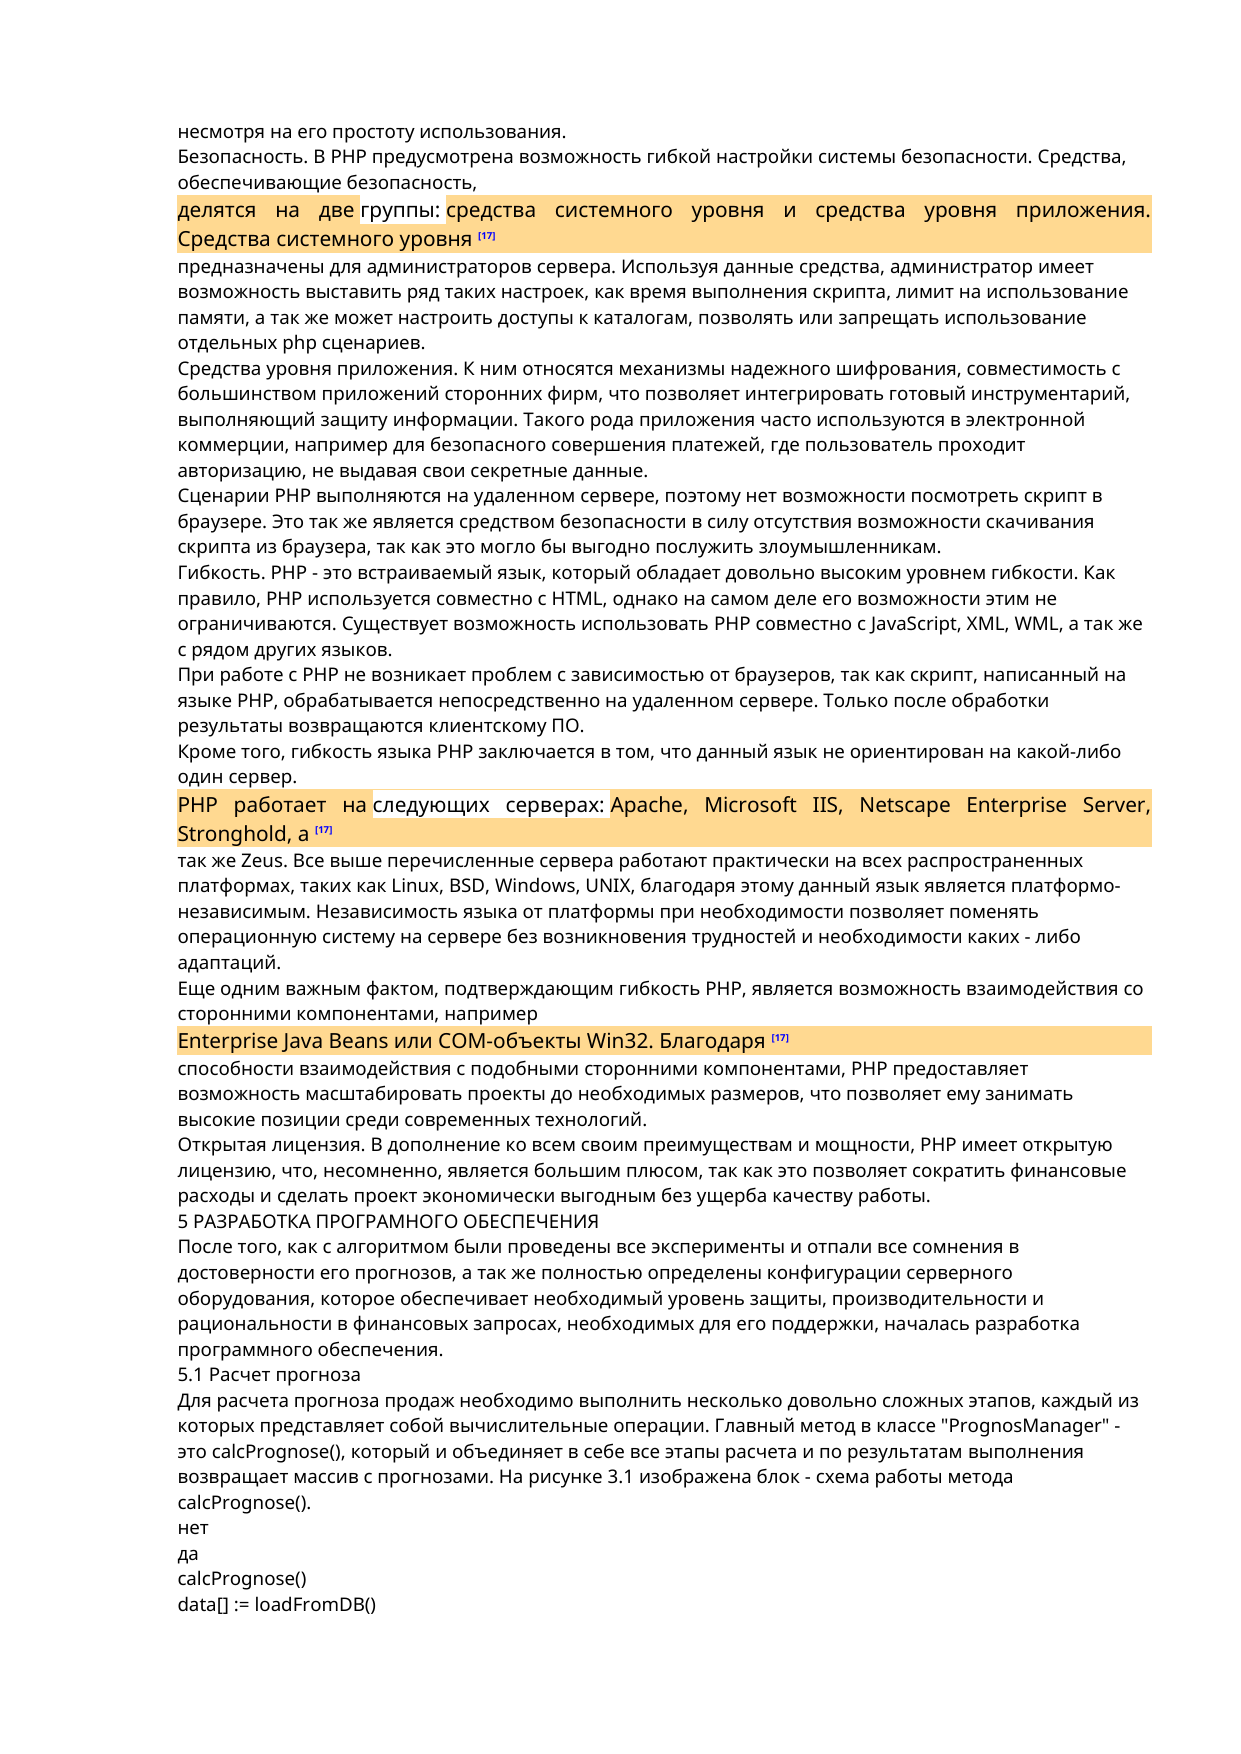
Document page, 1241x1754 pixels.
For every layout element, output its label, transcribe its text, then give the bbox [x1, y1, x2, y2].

text РНР работает на следующих серверах: Apache, Microsoft IIS, Netscape Enterprise Server, Stronghold, а [17] [177, 789, 1152, 847]
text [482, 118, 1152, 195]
text делятся на две группы: средства системного уровня и средства уровня приложения. Средства системного уровня [17] [177, 224, 1152, 253]
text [177, 1055, 1152, 1617]
text предназначены для администраторов сервера. Используя данные средства, администратор имеет возможность выставить ряд таких настроек, как время выполнения скрипта, лимит на использование памяти, а так же может настроить доступы к каталогам, позволять или запрещать использование отдельных php сценариев. Средства уровня приложения. К ним относятся механизмы надежного шифрования, совместимость с большинством приложений сторонних фирм, что позволяет интегрировать готовый инструментарий, выполняющий защиту информации. Такого рода приложения часто используются в электронной коммерции, например для безопасного совершения платежей, где пользователь проходит авторизацию, не выдавая свои секретные данные. Сценарии РНР выполняются на удаленном сервере, поэтому нет возможности посмотреть скрипт в браузере. Это так же является средством безопасности в силу отсутствия возможности скачивания скрипта из браузера, так как это могло бы выгодно послужить злоумышленникам. Гибкость. РНР - это встраиваемый язык, который обладает довольно высоким уровнем гибкости. Как правило, РНР используется совместно с HTML, однако на самом деле его возможности этим не ограничиваются. Существует возможность использовать РНР совместно с JavaScript, XML, WML, а так же с рядом других языков. При работе с РНР не возникает проблем с зависимостью от браузеров, так как скрипт, написанный на языке РНР, обрабатывается непосредственно на удаленном сервере. Только после обработки результаты возвращаются клиентскому ПО. Кроме того, гибкость языка РНР заключается в том, что данный язык не ориентирован на какой-либо один сервер. [177, 253, 1152, 789]
text так же Zeus. Все выше перечисленные сервера работают практически на всех распространенных платформах, таких как Linux, BSD, Windows, UNIX, благодаря этому данный язык является платформо-независимым. Независимость языка от платформы при необходимости позволяет поменять операционную систему на сервере без возникновения трудностей и необходимости каких - либо адаптаций. Еще одним важным фактом, подтверждающим гибкость РНР, является возможность взаимодействия со сторонними компонентами, например [281, 847, 1152, 1026]
text Enterprise Java Beans или СОМ-объекты Win32. Благодаря [17] [177, 1026, 1152, 1055]
